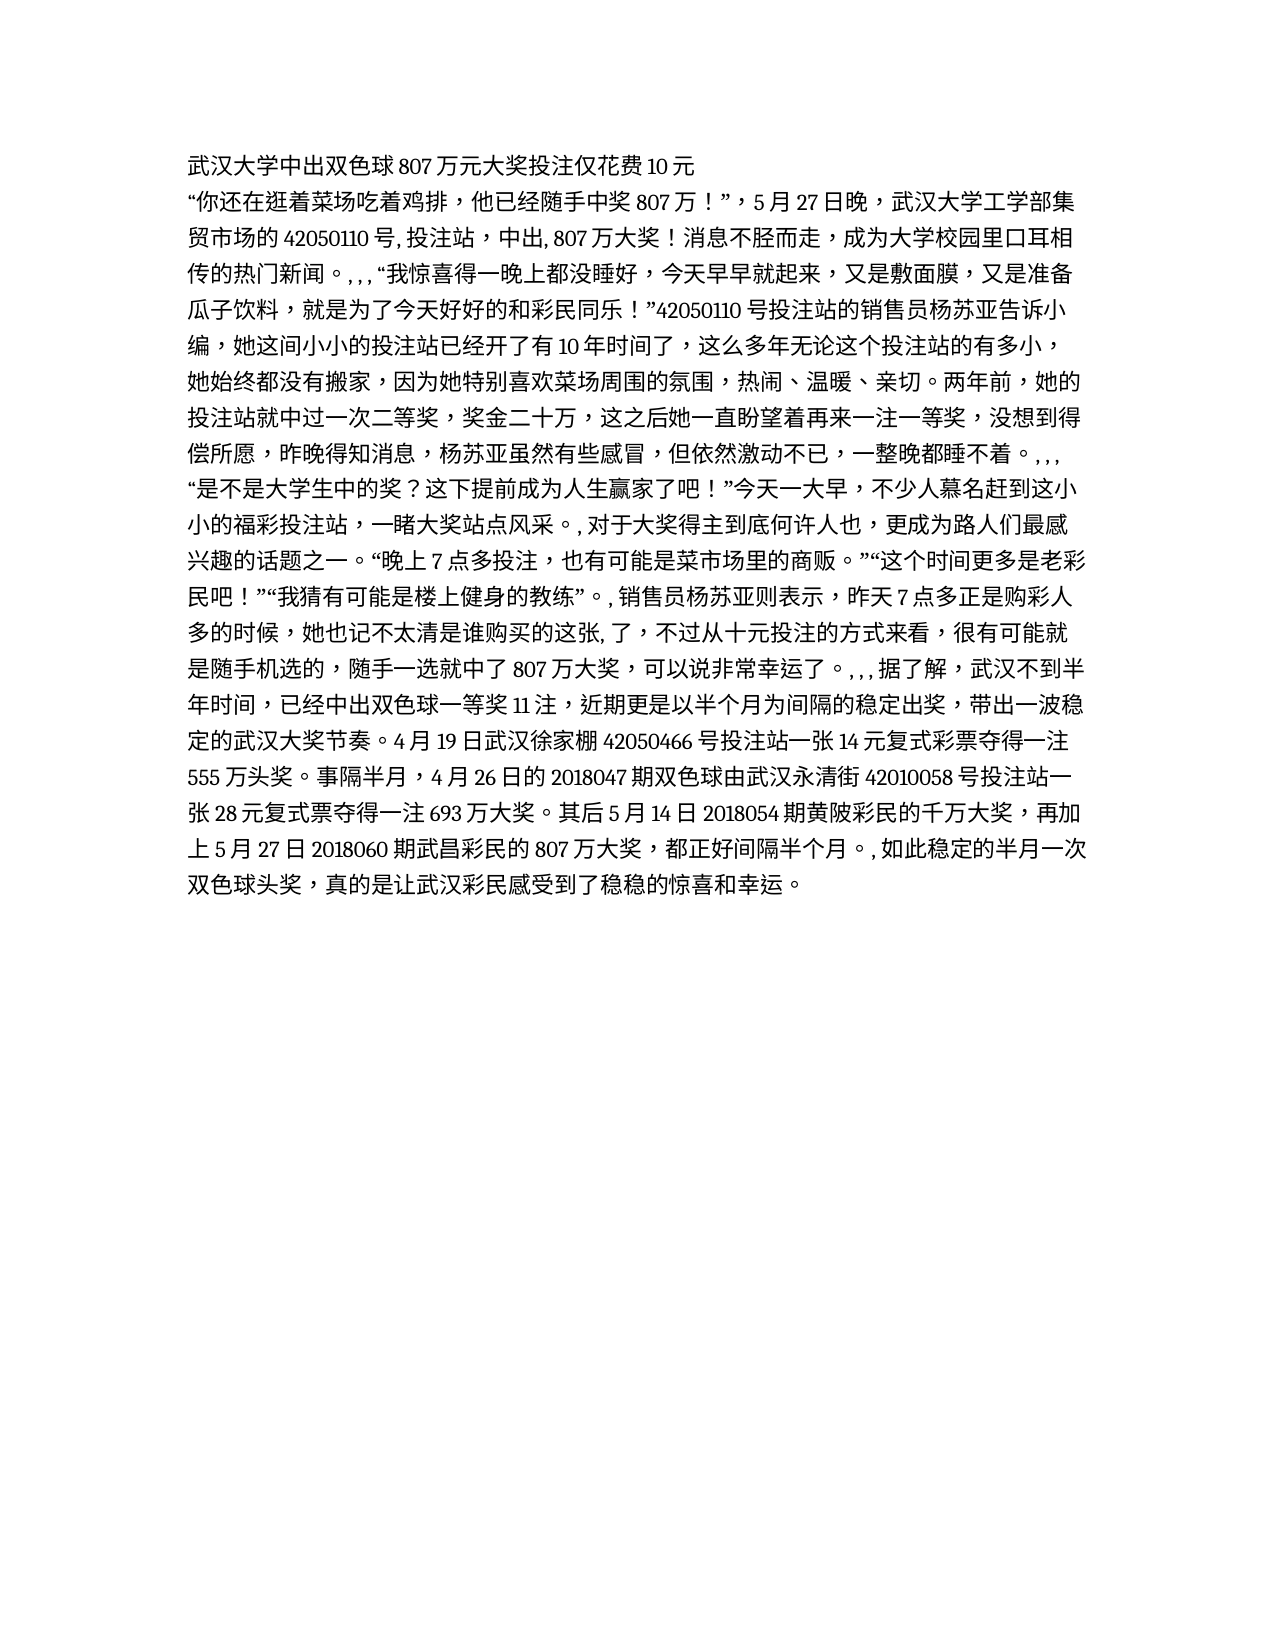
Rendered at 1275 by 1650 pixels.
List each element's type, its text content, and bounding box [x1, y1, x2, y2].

text 武汉大学中出双色球807万元大奖投注仅花费10元 “你还在逛着菜场吃着鸡排，他已经随手中奖807万！”，5月27日晚，武汉大学工学部集贸市场的42050110号, 投注站，中出, 807万大奖！消息不胫而走，成为大学校园里口耳相传的热门新闻。, , , “我惊喜得一晚上都没睡好，今天早早就起来，又是敷面膜，又是准备瓜子饮料，就是为了今天好好的和彩民同乐！”42050110号投注站的销售员杨苏亚告诉小编，她这间小小的投注站已经开了有10年时间了，这么多年无论这个投注站的有多小，她始终都没有搬家，因为她特别喜欢菜场周围的氛围，热闹、温暖、亲切。两年前，她的投注站就中过一次二等奖，奖金二十万，这之后她一直盼望着再来一注一等奖，没想到得偿所愿，昨晚得知消息，杨苏亚虽然有些感冒，但依然激动不已，一整晚都睡不着。, , , “是不是大学生中的奖？这下提前成为人生赢家了吧！”今天一大早，不少人慕名赶到这小小的福彩投注站，一睹大奖站点风采。, 对于大奖得主到底何许人也，更成为路人们最感兴趣的话题之一。“晚上7点多投注，也有可能是菜市场里的商贩。”“这个时间更多是老彩民吧！”“我猜有可能是楼上健身的教练”。, 销售员杨苏亚则表示，昨天7点多正是购彩人多的时候，她也记不太清是谁购买的这张, 了，不过从十元投注的方式来看，很有可能就是随手机选的，随手一选就中了807万大奖，可以说非常幸运了。, , , 据了解，武汉不到半年时间，已经中出双色球一等奖11注，近期更是以半个月为间隔的稳定出奖，带出一波稳定的武汉大奖节奏。4月19日武汉徐家棚42050466号投注站一张14元复式彩票夺得一注555万头奖。事隔半月，4月26日的2018047期双色球由武汉永清街42010058号投注站一张28元复式票夺得一注693万大奖。其后5月14日2018054期黄陂彩民的千万大奖，再加上5月27日2018060期武昌彩民的807万大奖，都正好间隔半个月。, 如此稳定的半月一次双色球头奖，真的是让武汉彩民感受到了稳稳的惊喜和幸运。 [187, 150, 1087, 900]
